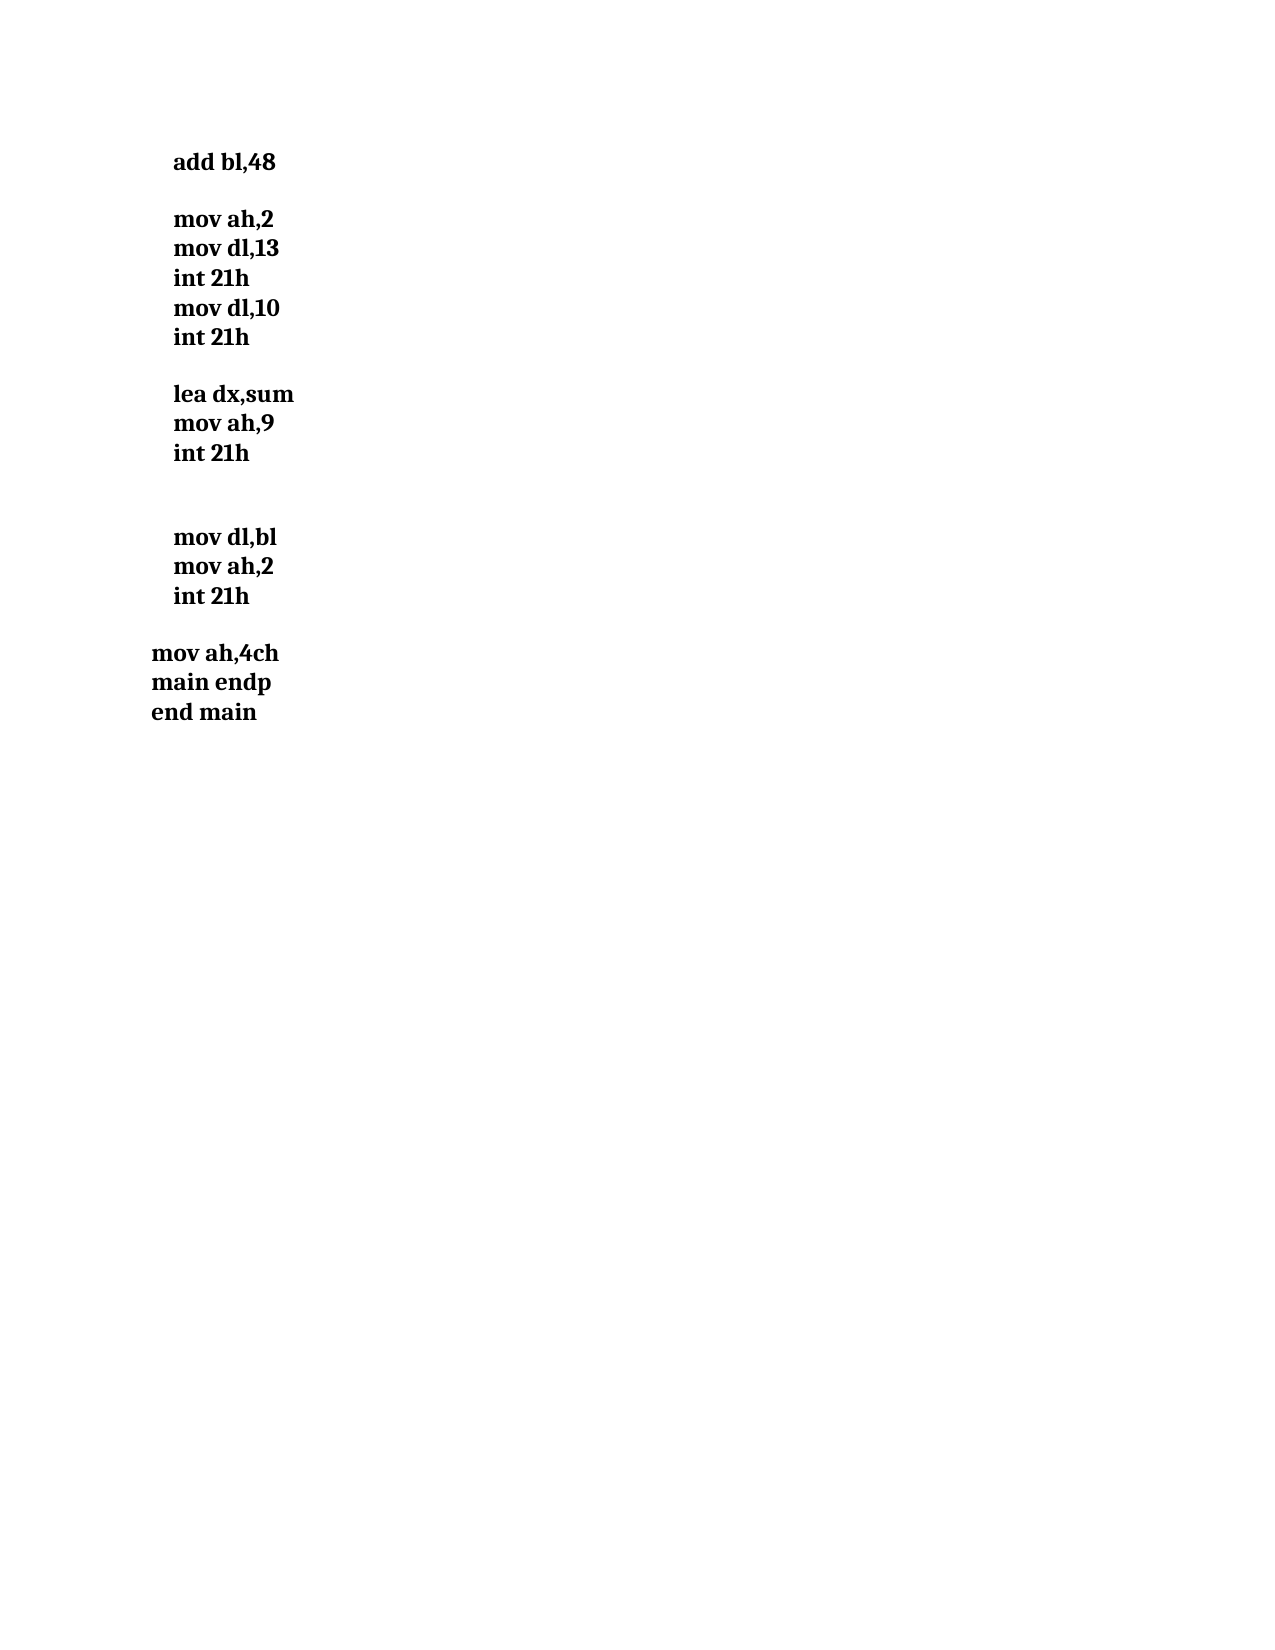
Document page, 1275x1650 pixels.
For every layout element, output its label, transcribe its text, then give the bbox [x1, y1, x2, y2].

text mov ah,2 [151, 205, 1145, 233]
text int 21h [151, 582, 1145, 611]
text main endp [151, 668, 1145, 697]
text int 21h [151, 439, 1145, 468]
text mov dl,10 [151, 293, 1145, 322]
text end main [151, 698, 1145, 726]
text lea dx,sum [151, 380, 1145, 408]
text mov ah,9 [151, 409, 1145, 438]
text mov ah,2 [151, 552, 1145, 581]
text add bl,48 [151, 148, 1145, 177]
text mov dl,bl [151, 523, 1145, 551]
text mov ah,4ch [151, 638, 1145, 667]
text int 21h [151, 264, 1145, 293]
text mov dl,13 [151, 234, 1145, 263]
text int 21h [151, 323, 1145, 352]
